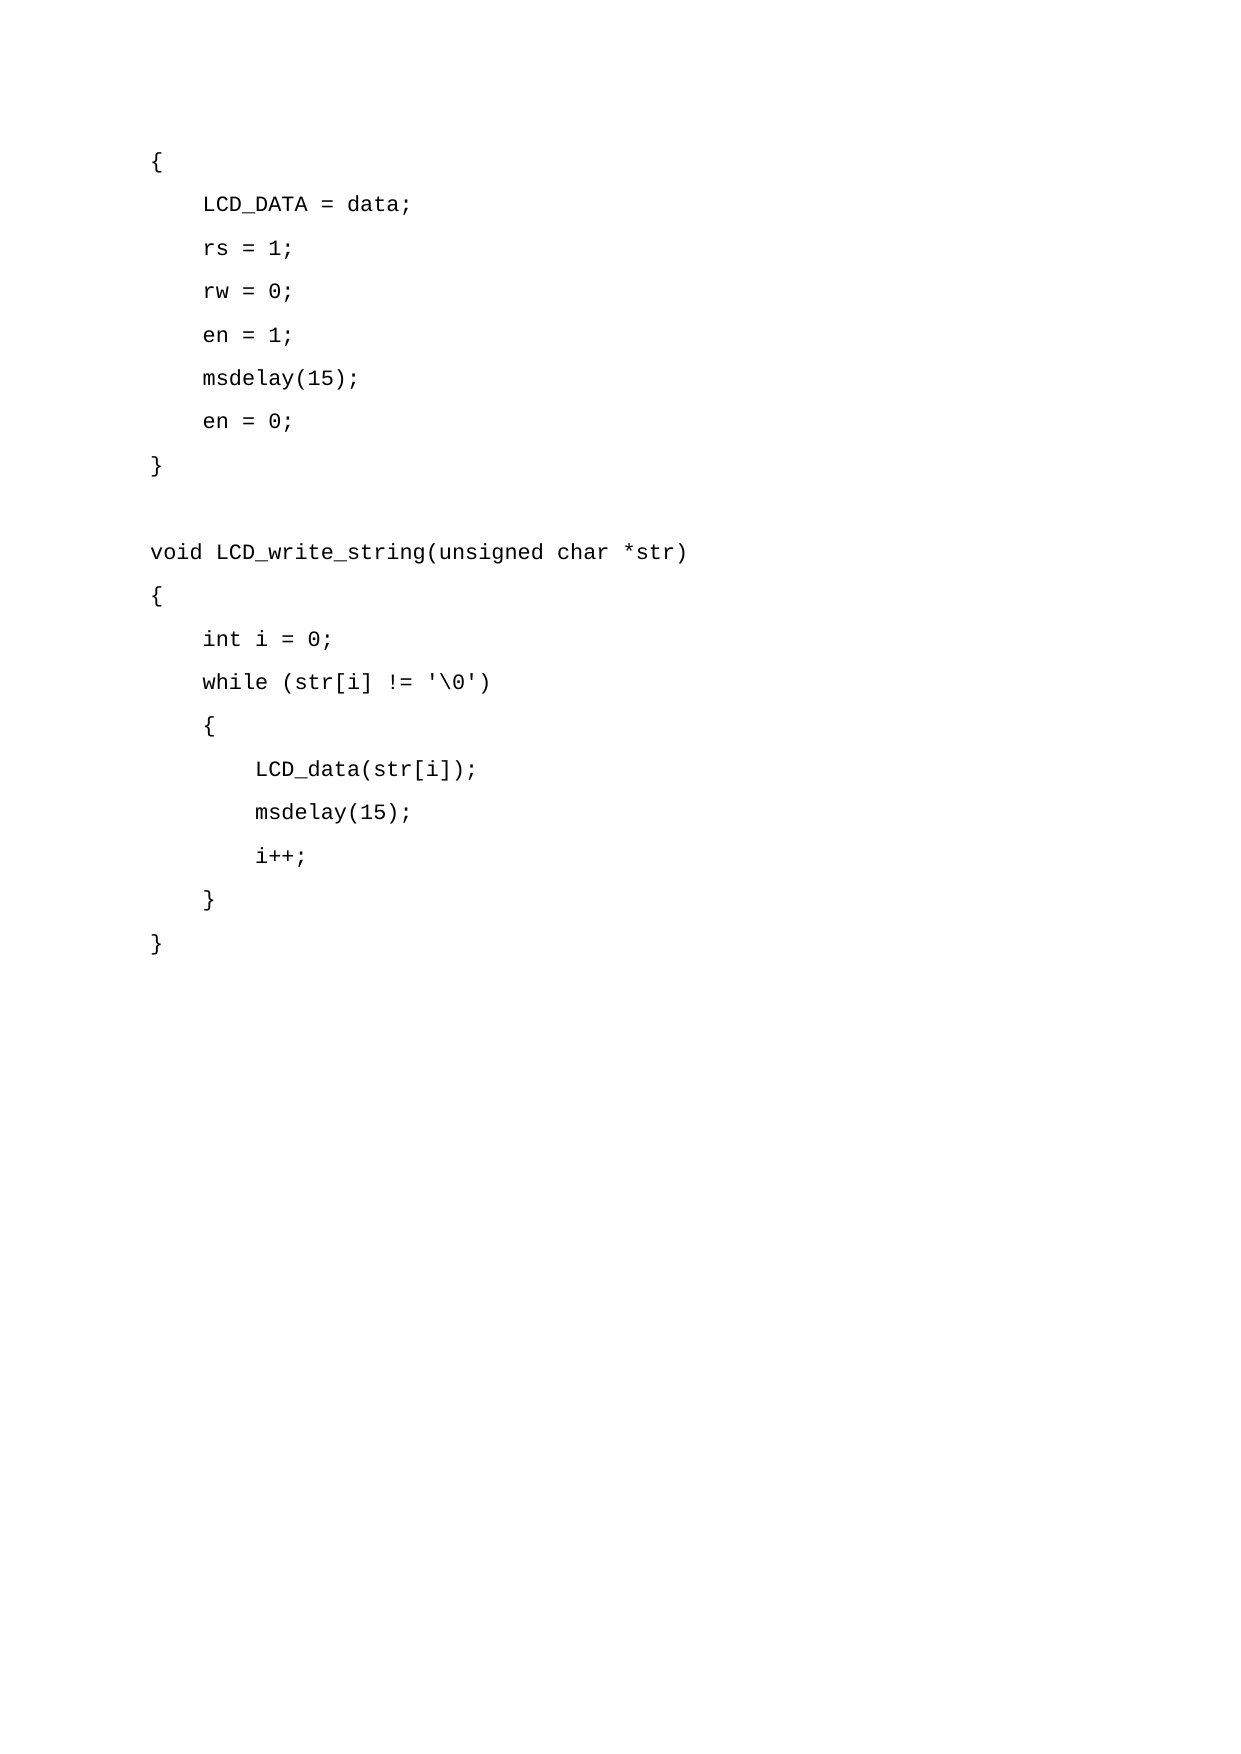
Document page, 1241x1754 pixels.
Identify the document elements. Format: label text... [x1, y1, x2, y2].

text i++; [150, 845, 1090, 870]
text { [150, 715, 1090, 739]
text } [150, 454, 1090, 479]
text en = 0; [150, 411, 1090, 435]
text en = 1; [150, 324, 1090, 348]
text void LCD_write_string(unsigned char *str) [150, 541, 1090, 566]
text msdelay(15); [150, 367, 1090, 392]
text } [150, 888, 1090, 913]
text rs = 1; [150, 237, 1090, 262]
text int i = 0; [150, 628, 1090, 653]
text rw = 0; [150, 280, 1090, 305]
text LCD_data(str[i]); [150, 758, 1090, 783]
text { [150, 150, 1090, 175]
text LCD_DATA = data; [150, 193, 1090, 218]
text { [150, 584, 1090, 609]
text while (str[i] != '\0') [150, 671, 1090, 696]
text msdelay(15); [150, 802, 1090, 826]
text } [150, 932, 1090, 957]
